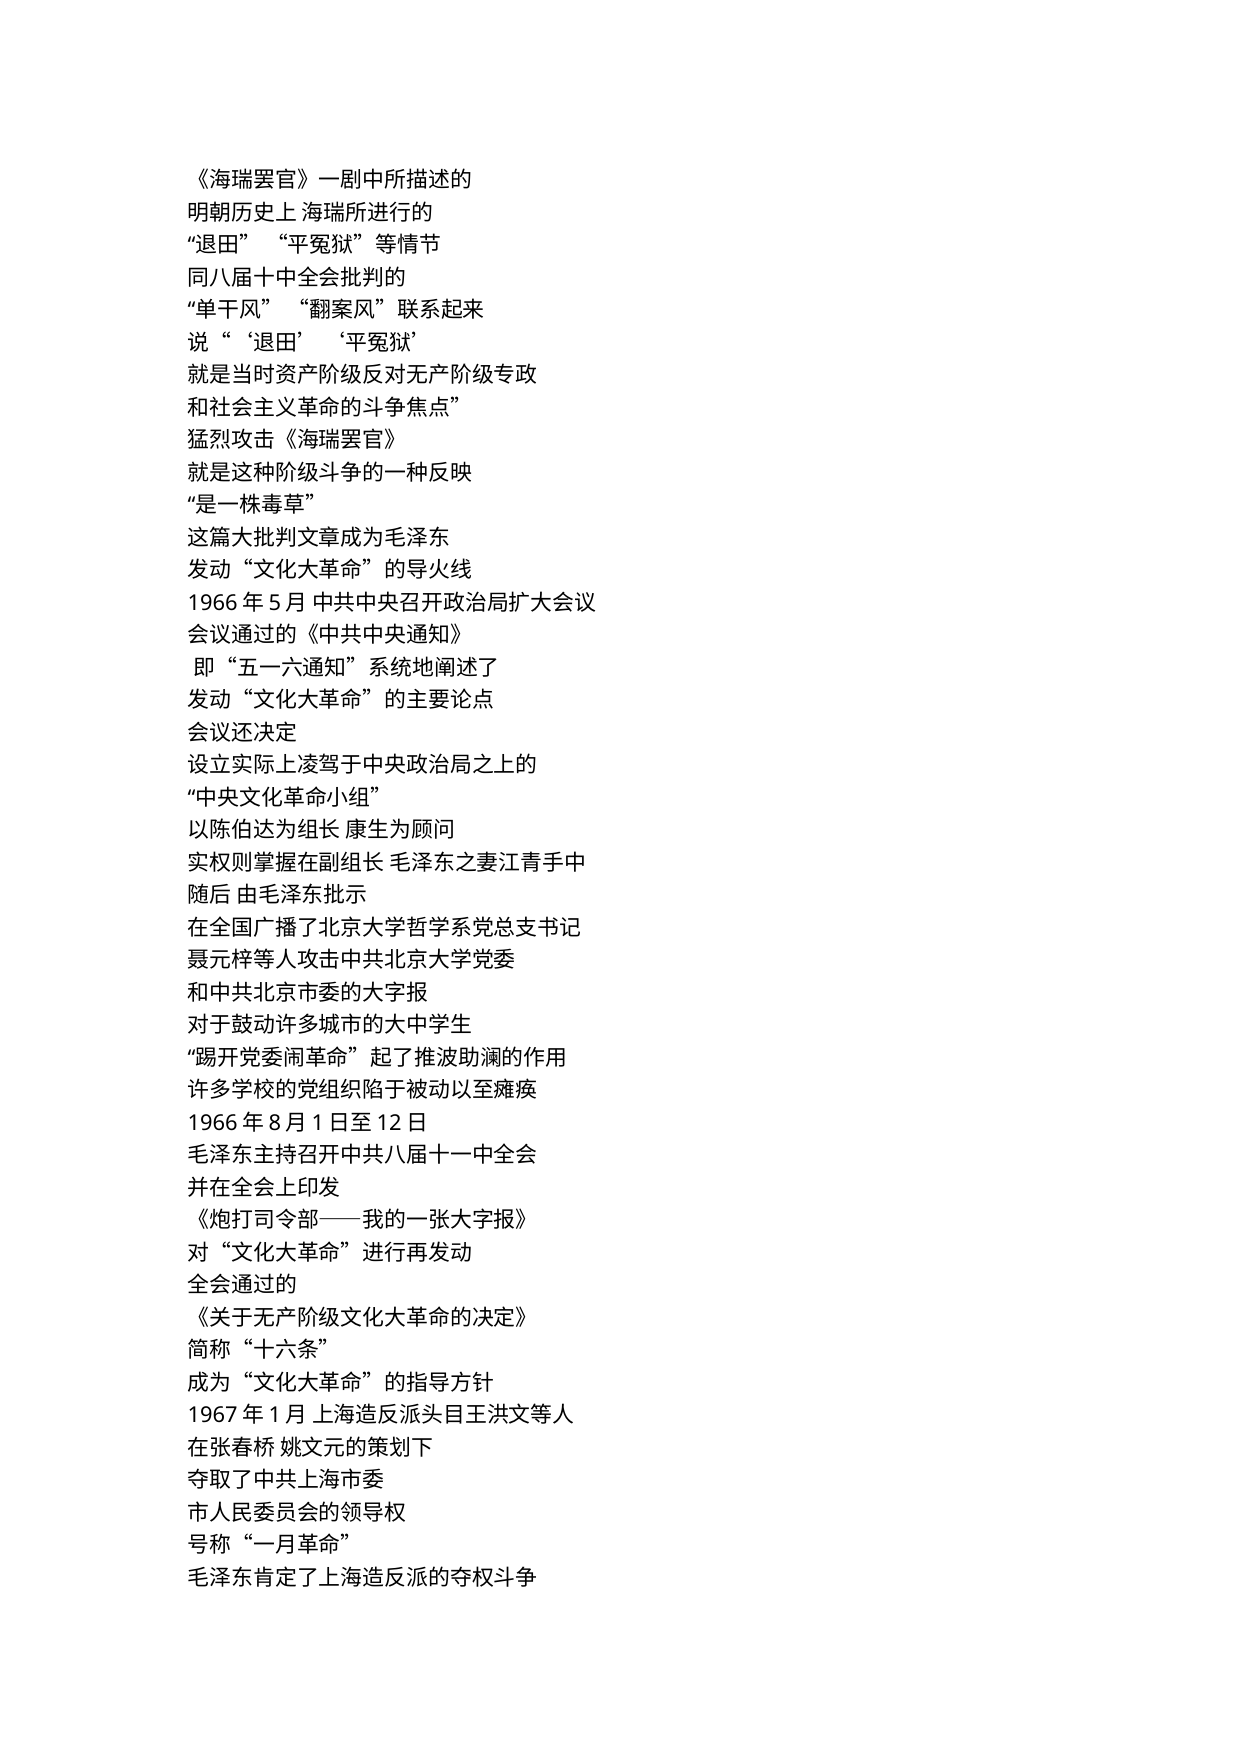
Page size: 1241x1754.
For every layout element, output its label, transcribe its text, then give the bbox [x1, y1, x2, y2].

text “中央文化革命小组” [187, 779, 1053, 812]
text 聂元梓等人攻击中共北京大学党委 [187, 942, 1053, 974]
text 随后 由毛泽东批示 [187, 877, 1053, 909]
text 市人民委员会的领导权 [187, 1494, 1053, 1527]
text 和社会主义革命的斗争焦点” [187, 389, 1053, 422]
text “单干风” “翻案风”联系起来 [187, 292, 1053, 324]
text 说“‘退田’ ‘平冤狱’ [187, 324, 1053, 357]
text 《炮打司令部——我的一张大字报》 [187, 1202, 1053, 1234]
text 在张春桥 姚文元的策划下 [187, 1429, 1053, 1462]
text 猛烈攻击《海瑞罢官》 [187, 422, 1053, 454]
text 简称“十六条” [187, 1332, 1053, 1364]
text 对“文化大革命”进行再发动 [187, 1234, 1053, 1267]
text “退田” “平冤狱”等情节 [187, 227, 1053, 259]
text 毛泽东肯定了上海造反派的夺权斗争 [187, 1559, 1053, 1592]
text 同八届十中全会批判的 [187, 259, 1053, 292]
text 明朝历史上 海瑞所进行的 [187, 194, 1053, 227]
text 发动“文化大革命”的主要论点 [187, 682, 1053, 714]
text 在全国广播了北京大学哲学系党总支书记 [187, 909, 1053, 942]
text 全会通过的 [187, 1267, 1053, 1299]
text 发动“文化大革命”的导火线 [187, 552, 1053, 584]
text 夺取了中共上海市委 [187, 1462, 1053, 1494]
text 实权则掌握在副组长 毛泽东之妻江青手中 [187, 844, 1053, 877]
text 《关于无产阶级文化大革命的决定》 [187, 1299, 1053, 1332]
text 设立实际上凌驾于中央政治局之上的 [187, 747, 1053, 779]
text 毛泽东主持召开中共八届十一中全会 [187, 1137, 1053, 1169]
text 会议还决定 [187, 714, 1053, 747]
text 《海瑞罢官》一剧中所描述的 [187, 162, 1053, 194]
text 以陈伯达为组长 康生为顾问 [187, 812, 1053, 844]
text 即“五一六通知”系统地阐述了 [187, 649, 1053, 682]
text 这篇大批判文章成为毛泽东 [187, 519, 1053, 552]
text 1967年1月 上海造反派头目王洪文等人 [187, 1397, 1053, 1429]
text 并在全会上印发 [187, 1169, 1053, 1202]
text 和中共北京市委的大字报 [187, 974, 1053, 1007]
text 就是当时资产阶级反对无产阶级专政 [187, 357, 1053, 389]
text 1966年8月1日至12日 [187, 1104, 1053, 1137]
text “踢开党委闹革命”起了推波助澜的作用 [187, 1039, 1053, 1072]
text 对于鼓动许多城市的大中学生 [187, 1007, 1053, 1039]
text 1966年5月 中共中央召开政治局扩大会议 [187, 584, 1053, 617]
text “是一株毒草” [187, 487, 1053, 519]
text 就是这种阶级斗争的一种反映 [187, 454, 1053, 487]
text 会议通过的《中共中央通知》 [187, 617, 1053, 649]
text 成为“文化大革命”的指导方针 [187, 1364, 1053, 1397]
text 许多学校的党组织陷于被动以至瘫痪 [187, 1072, 1053, 1104]
text 号称“一月革命” [187, 1527, 1053, 1559]
